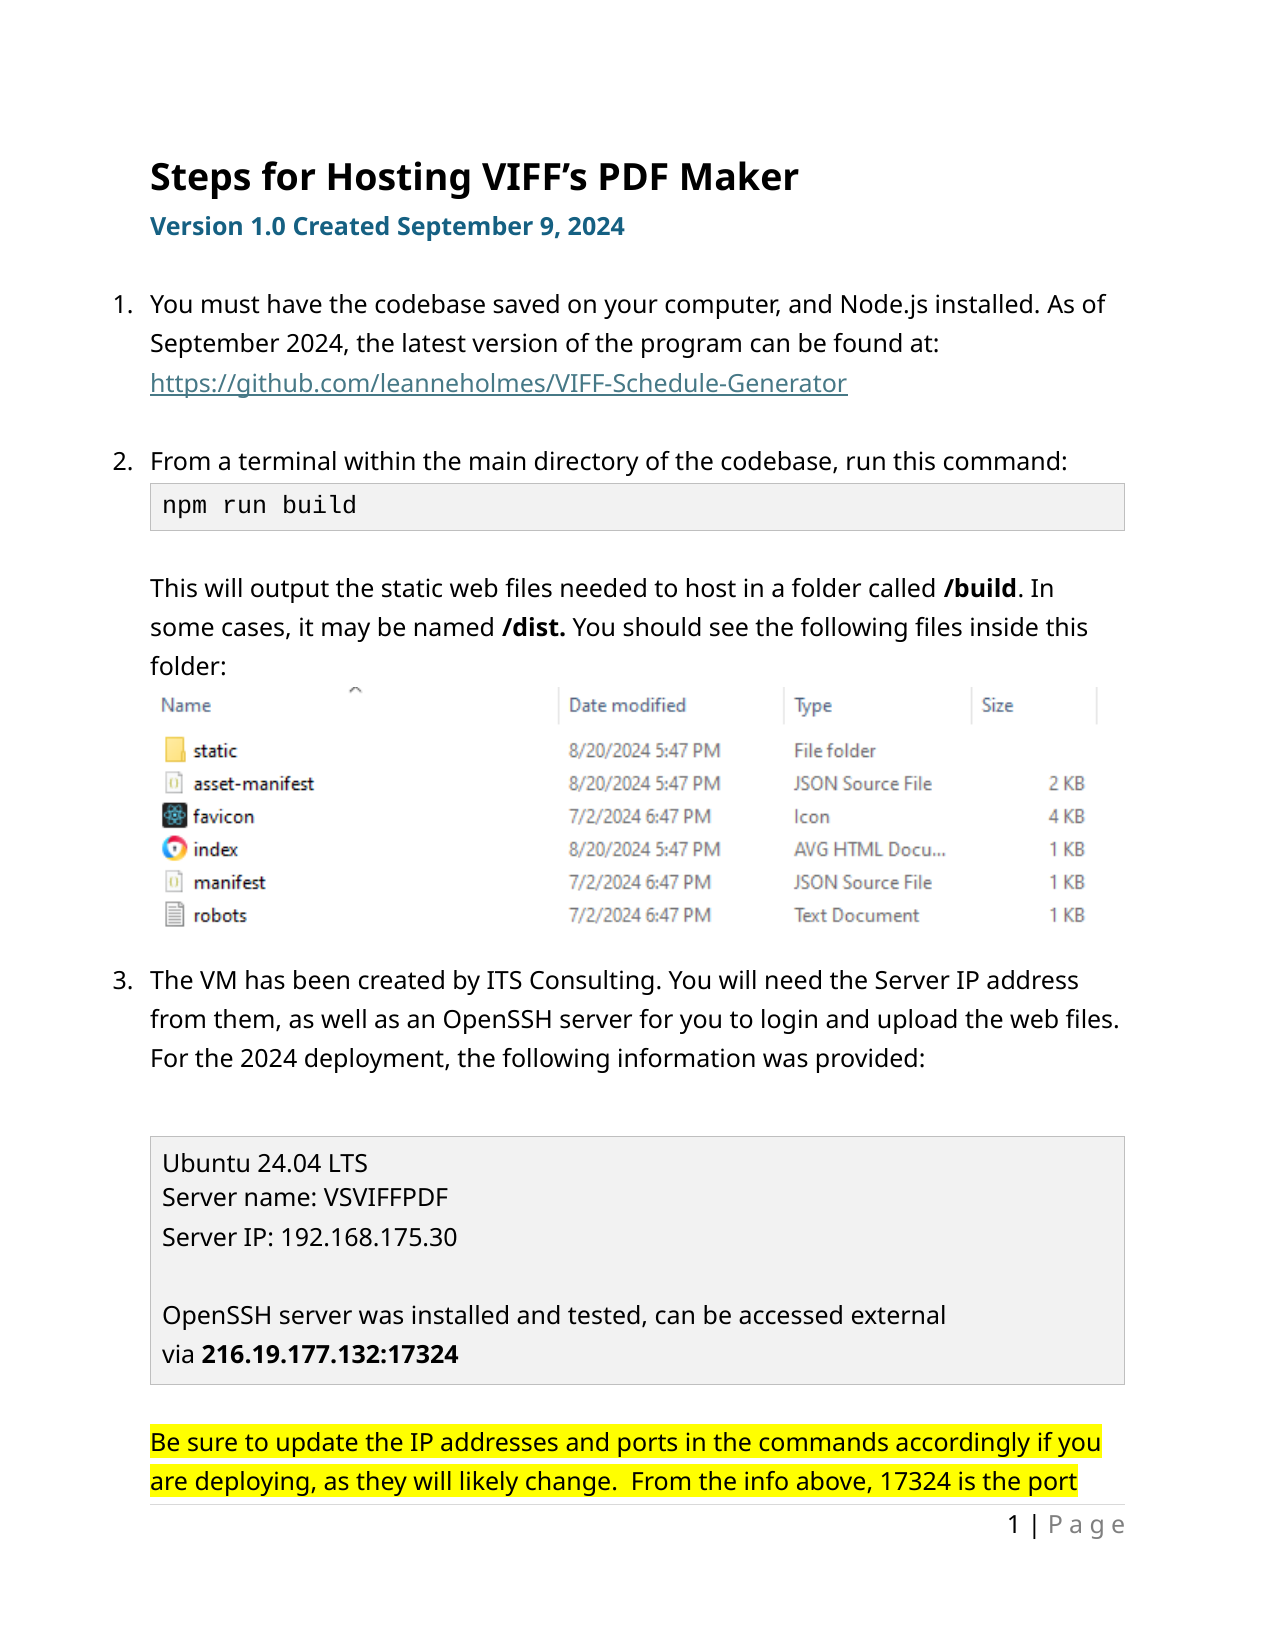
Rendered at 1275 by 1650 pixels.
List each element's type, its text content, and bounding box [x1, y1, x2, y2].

picture [150, 687, 1114, 941]
list This will output the static web files needed to host in a folder called /build. In some cases, it may be named /dist. You should see the following files inside this folder: [150, 570, 1125, 683]
text Steps for Hosting VIFF’s PDF Maker [150, 150, 1125, 201]
text Version 1.0 Created September 9, 2024 [150, 209, 1125, 282]
table_header npm run build [151, 484, 1124, 530]
list You must have the codebase saved on your computer, and Node.js installed. As of September 2024, the latest version of the program can be found at: https://github.com/leanneholmes/VIFF-Schedule-Generator [112, 287, 1125, 399]
list From a terminal within the main directory of the codebase, run this command: [112, 444, 1125, 478]
list The VM has been created by ITS Consulting. You will need the Server IP address from them, as well as an OpenSSH server for you to login and upload the web files. For the 2024 deployment, the following information was provided: [112, 963, 1125, 1114]
table_header Ubuntu 24.04 LTS Server name: VSVIFFPDF Server IP: 192.168.175.30 OpenSSH server was installed and tested, can be accessed external via 216.19.177.132:17324 [151, 1137, 1124, 1384]
